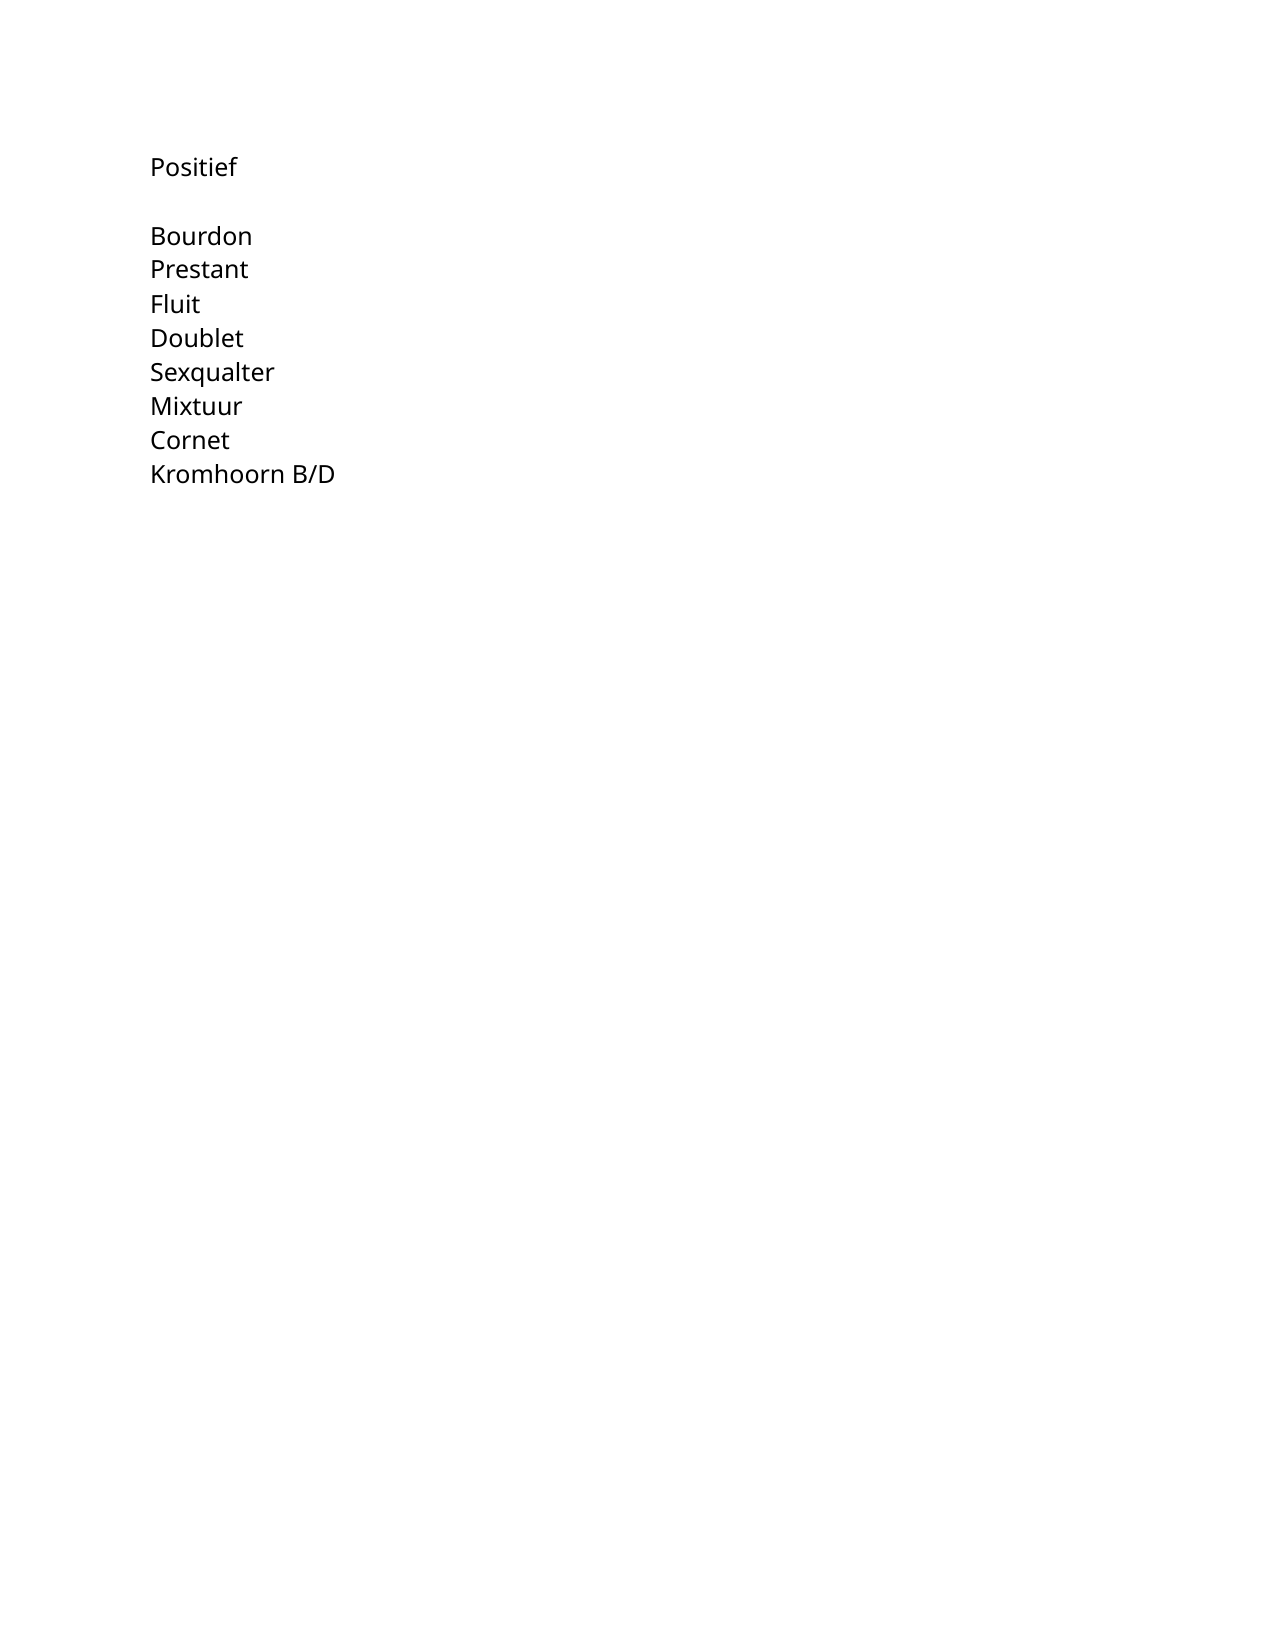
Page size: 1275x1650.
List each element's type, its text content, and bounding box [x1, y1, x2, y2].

text Mixtuur [150, 388, 1125, 422]
text Prestant [150, 252, 1125, 286]
text Bourdon [150, 218, 1125, 252]
text Cornet [150, 422, 1125, 457]
text Doublet [150, 320, 1125, 354]
text Fluit [150, 286, 1125, 320]
text Kromhoorn B/D [150, 457, 1125, 491]
text Positief [150, 150, 1125, 184]
text Sexqualter [150, 354, 1125, 388]
